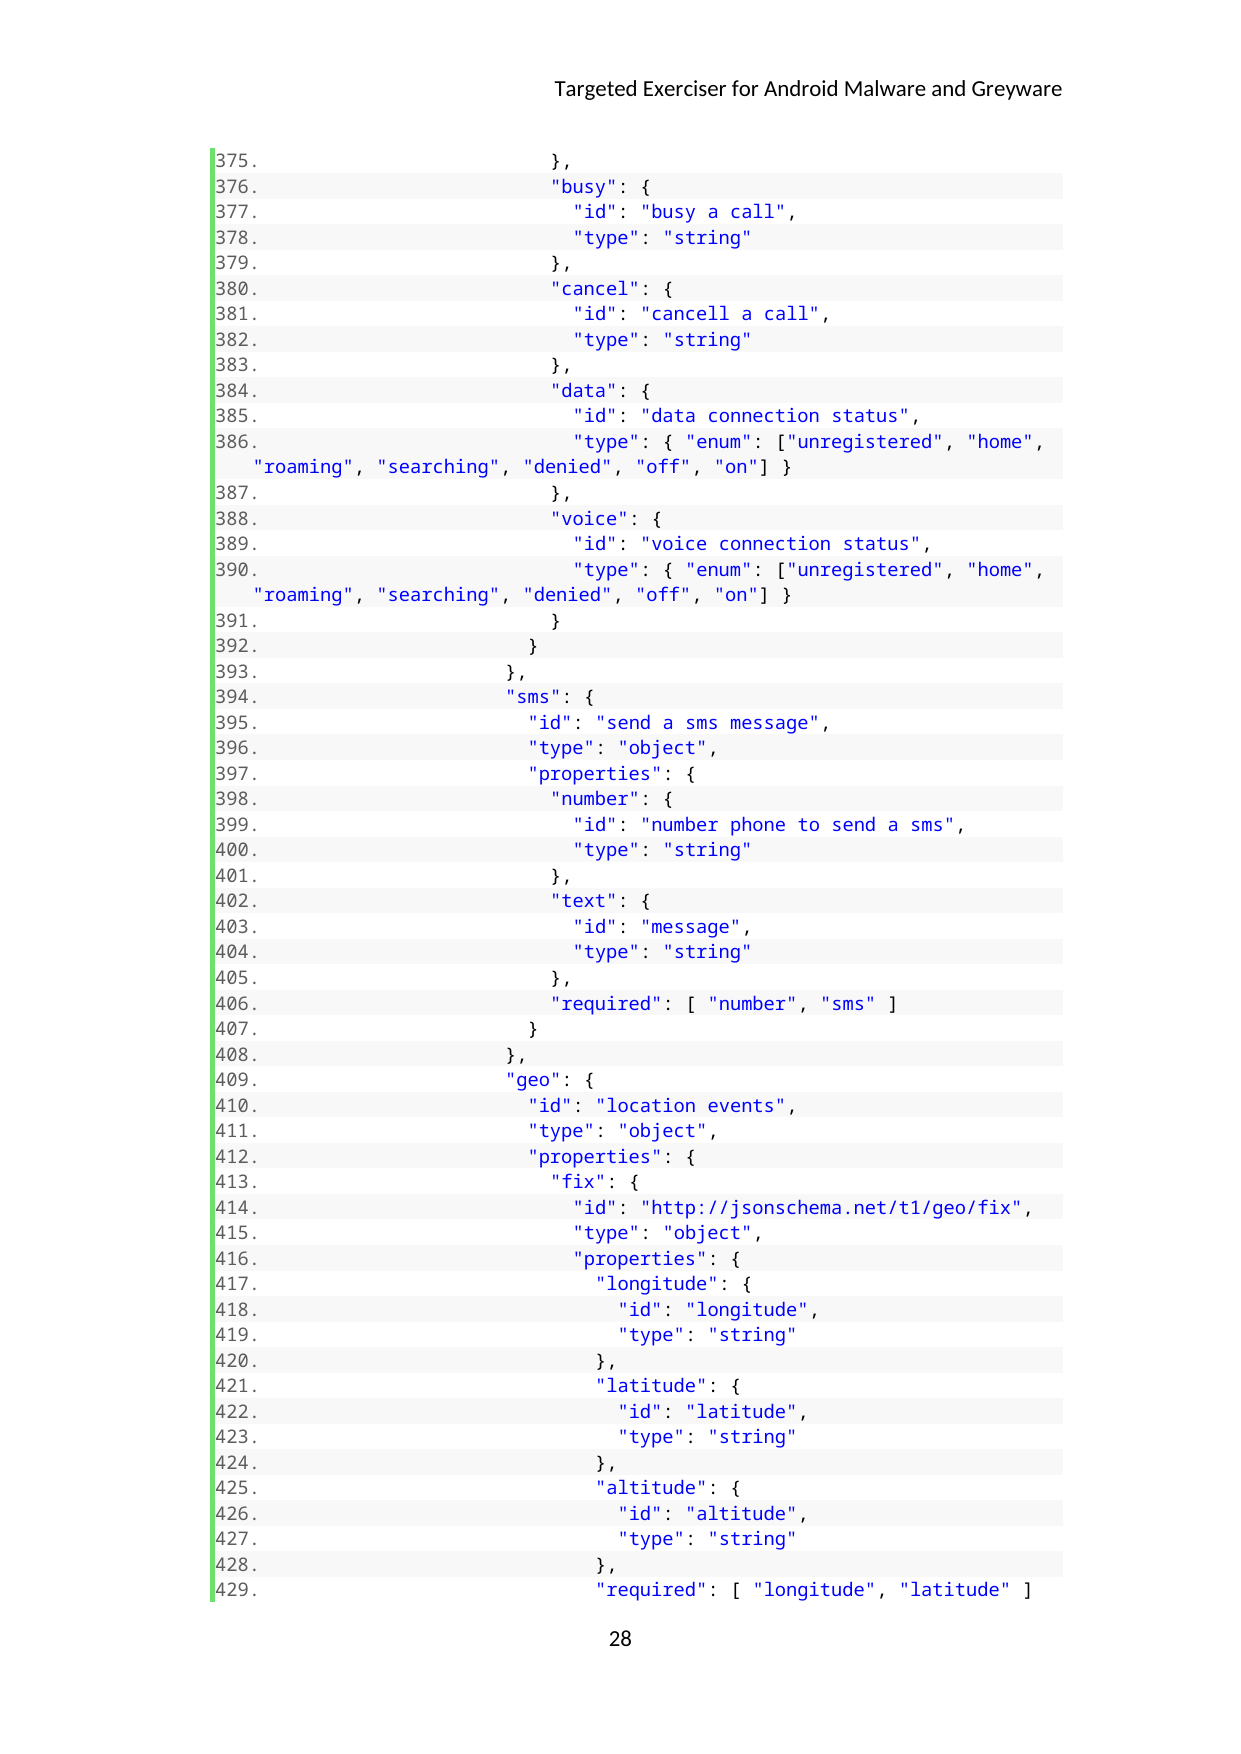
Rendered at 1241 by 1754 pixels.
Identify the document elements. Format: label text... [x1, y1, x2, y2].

list "type": "object", [215, 1117, 1063, 1143]
list "text": { [215, 888, 1063, 913]
list "number": { [215, 786, 1063, 811]
list "id": "voice connection status", [215, 530, 1063, 556]
list "id": "send a sms message", [215, 709, 1063, 734]
list "type": "string" [215, 326, 1063, 352]
list "type": { "enum": ["unregistered", "home", "roaming", "searching", "denied", "off", "on"] } [215, 556, 1063, 607]
list "id": "altitude", [215, 1500, 1063, 1526]
list } [215, 632, 1063, 658]
list "id": "location events", [215, 1092, 1063, 1117]
list "type": "object", [215, 1219, 1063, 1245]
list "altitude": { [215, 1475, 1063, 1500]
list "id": "busy a call", [215, 199, 1063, 224]
list }, [215, 964, 1063, 990]
list }, [215, 1347, 1063, 1373]
list "busy": { [215, 173, 1063, 199]
list }, [215, 1041, 1063, 1066]
list "fix": { [215, 1168, 1063, 1194]
list "data": { [215, 377, 1063, 403]
list "properties": { [215, 760, 1063, 786]
list "id": "longitude", [215, 1296, 1063, 1322]
list "type": { "enum": ["unregistered", "home", "roaming", "searching", "denied", "off", "on"] } [215, 428, 1063, 479]
list "longitude": { [215, 1271, 1063, 1296]
list "type": "string" [215, 1526, 1063, 1551]
list }, [215, 1551, 1063, 1577]
list "properties": { [215, 1245, 1063, 1271]
list "id": "http://jsonschema.net/t1/geo/fix", [215, 1194, 1063, 1219]
list "id": "data connection status", [215, 403, 1063, 428]
list }, [215, 148, 1063, 173]
list }, [215, 658, 1063, 683]
list "required": [ "longitude", "latitude" ] [215, 1577, 1063, 1602]
list "id": "number phone to send a sms", [215, 811, 1063, 837]
list "type": "string" [215, 939, 1063, 964]
list "id": "message", [215, 913, 1063, 939]
list "type": "string" [215, 224, 1063, 250]
list "type": "string" [215, 1322, 1063, 1347]
list }, [215, 479, 1063, 505]
list "type": "string" [215, 1424, 1063, 1449]
list "cancel": { [215, 275, 1063, 301]
list }, [215, 862, 1063, 888]
list "latitude": { [215, 1373, 1063, 1398]
list } [215, 1015, 1063, 1041]
list }, [215, 250, 1063, 275]
list "id": "cancell a call", [215, 301, 1063, 326]
list }, [215, 1449, 1063, 1475]
list "id": "latitude", [215, 1398, 1063, 1424]
list "type": "string" [215, 837, 1063, 862]
list "properties": { [215, 1143, 1063, 1168]
list "required": [ "number", "sms" ] [215, 990, 1063, 1015]
list "type": "object", [215, 734, 1063, 760]
list } [215, 607, 1063, 632]
list "sms": { [215, 683, 1063, 709]
list }, [215, 352, 1063, 377]
list "geo": { [215, 1066, 1063, 1092]
list "voice": { [215, 505, 1063, 530]
